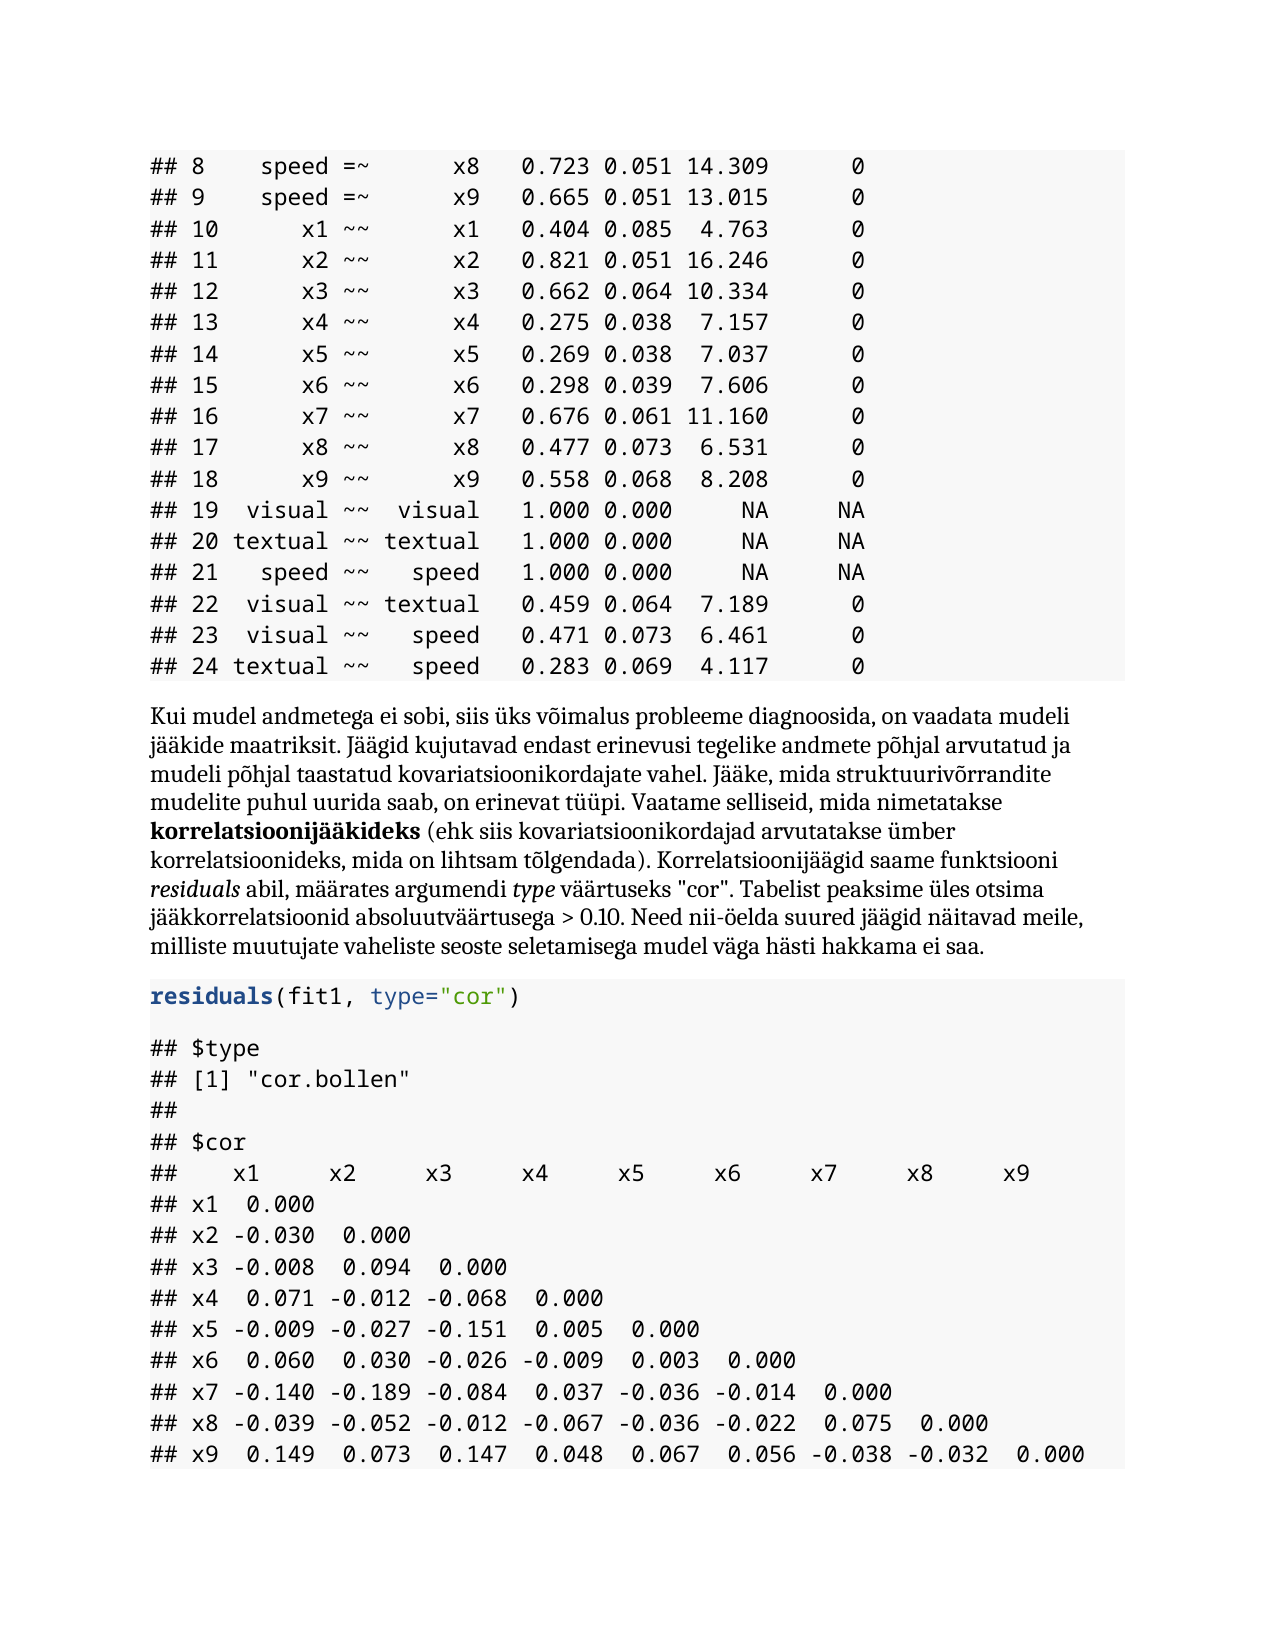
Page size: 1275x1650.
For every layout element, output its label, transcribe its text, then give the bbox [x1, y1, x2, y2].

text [150, 150, 1125, 681]
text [150, 1032, 1125, 1469]
text Kui mudel andmetega ei sobi, siis üks võimalus probleeme diagnoosida, on vaadata mudeli jääkide maatriksit. Jäägid kujutavad endast erinevusi tegelike andmete põhjal arvutatud ja mudeli põhjal taastatud kovariatsioonikordajate vahel. Jääke, mida struktuurivõrrandite mudelite puhul uurida saab, on erinevat tüüpi. Vaatame selliseid, mida nimetatakse korrelatsioonijääkideks (ehk siis kovariatsioonikordajad arvutatakse ümber korrelatsioonideks, mida on lihtsam tõlgendada). Korrelatsioonijäägid saame funktsiooni residuals abil, määrates argumendi type väärtuseks "cor". Tabelist peaksime üles otsima jääkkorrelatsioonid absoluutväärtusega > 0.10. Need nii-öelda suured jäägid näitavad meile, milliste muutujate vaheliste seoste seletamisega mudel väga hästi hakkama ei saa. [150, 702, 1125, 961]
text residuals(fit1, type="cor") [150, 979, 1125, 1011]
